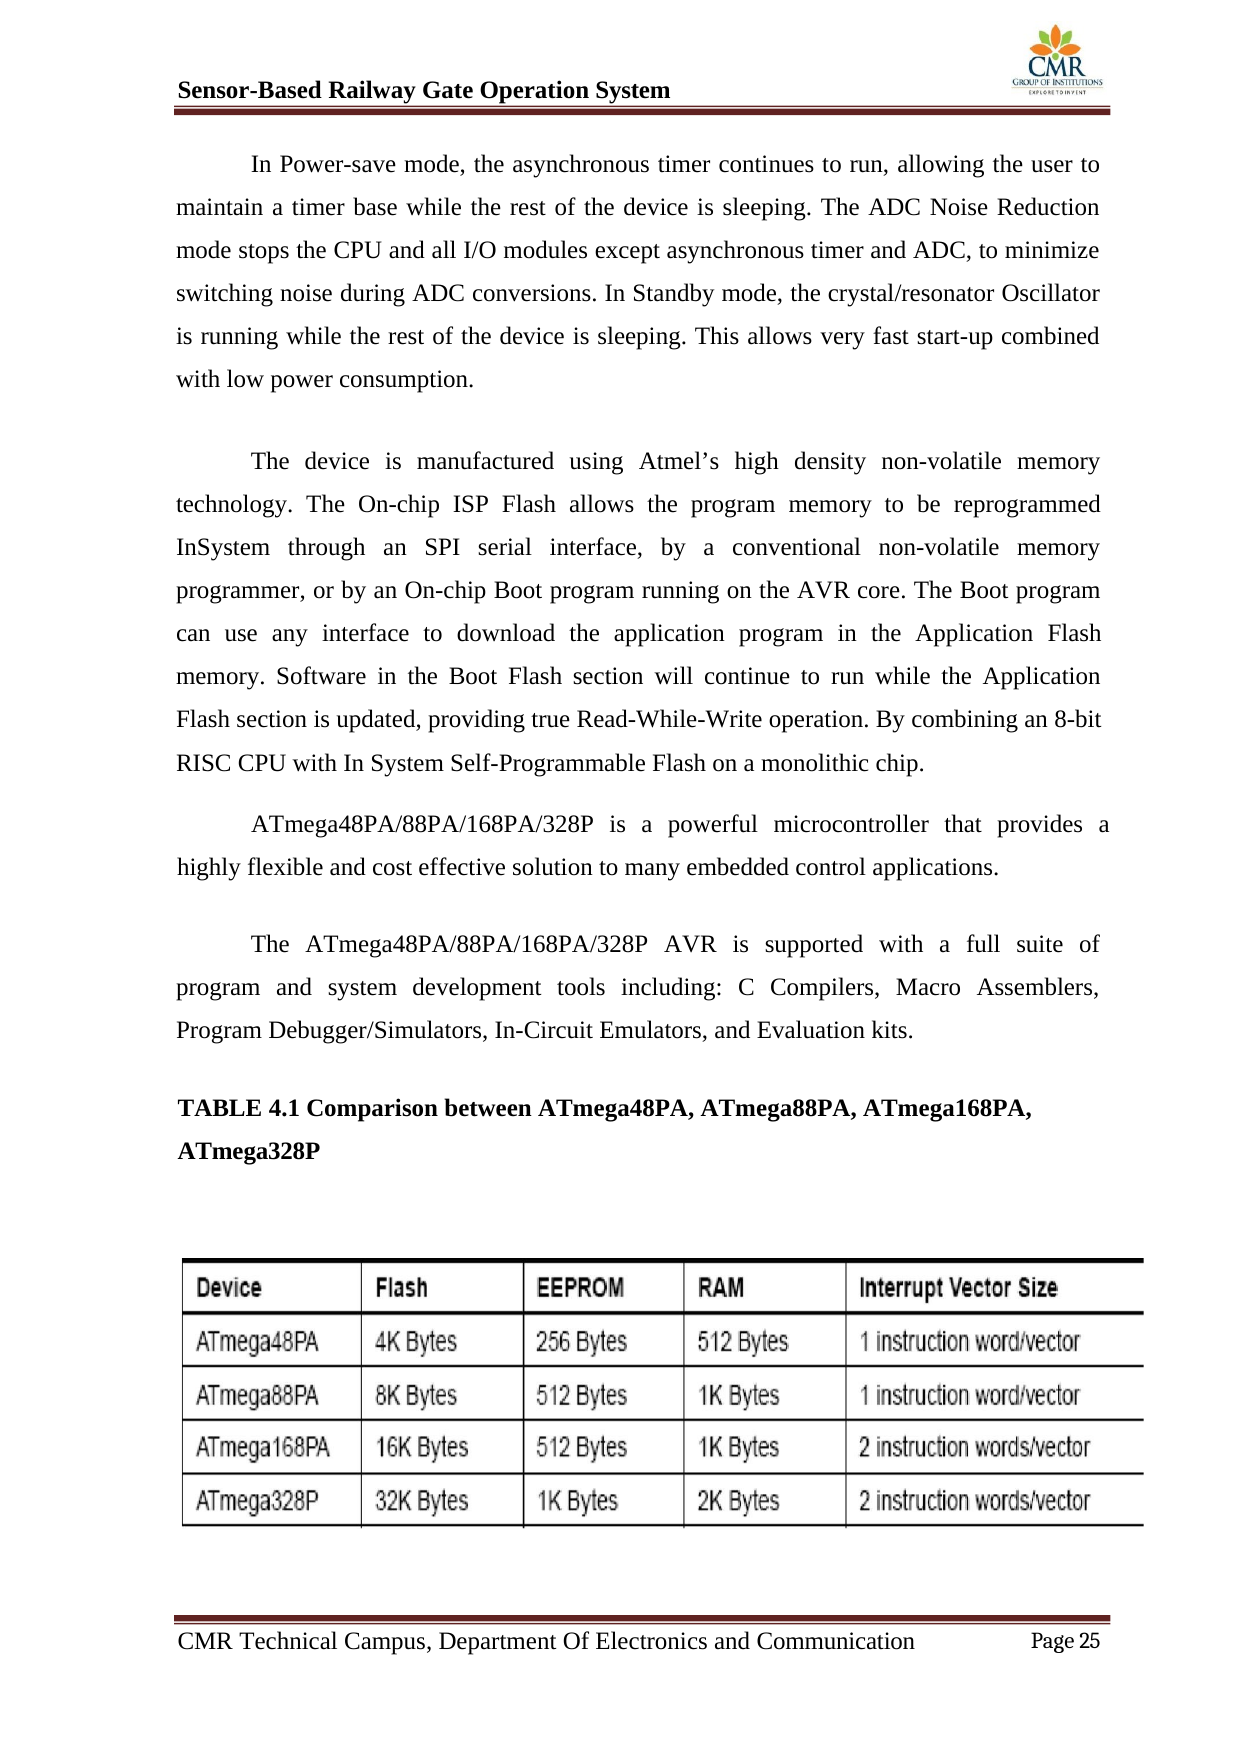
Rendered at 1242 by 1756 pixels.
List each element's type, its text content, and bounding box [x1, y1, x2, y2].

picture [1011, 21, 1107, 96]
picture [181, 1258, 1144, 1529]
text The ATmega48PA/88PA/168PA/328P AVR is supported with a full suite of program and system development tools including: C Compilers, Macro Assemblers, Program Debugger/Simulators, In-Circuit Emulators, and Evaluation kits. [176, 929, 1100, 1044]
text In Power-save mode, the asynchronous timer continues to run, allowing the user to maintain a timer base while the rest of the device is sleeping. The ADC Noise Reduction mode stops the CPU and all I/O modules except asynchronous timer and ADC, to minimize switching noise during ADC conversions. In Standby mode, the crystal/resonator Oscillator is running while the rest of the device is sleeping. This allows very fast start-up combined with low power consumption. [176, 149, 1101, 393]
text The device is manufactured using Atmel’s high density non-volatile memory technology. The On-chip ISP Flash allows the program memory to be reprogrammed InSystem through an SPI serial interface, by a conventional non-volatile memory programmer, or by an On-chip Boot program running on the AVR core. The Boot program can use any interface to download the application program in the Application Flash memory. Software in the Boot Flash section will continue to run while the Application Flash section is updated, providing true Read-While-Write operation. By combining an 8-bit RISC CPU with In System Self-Programmable Flash on a monolithic chip. [176, 446, 1101, 776]
text ATmega48PA/88PA/168PA/328P is a powerful microcontroller that provides a highly flexible and cost effective solution to many embedded control applications. [177, 809, 1109, 881]
subtitle TABLE 4.1 Comparison between ATmega48PA, ATmega88PA, ATmega168PA, ATmega328P [177, 1093, 1079, 1165]
